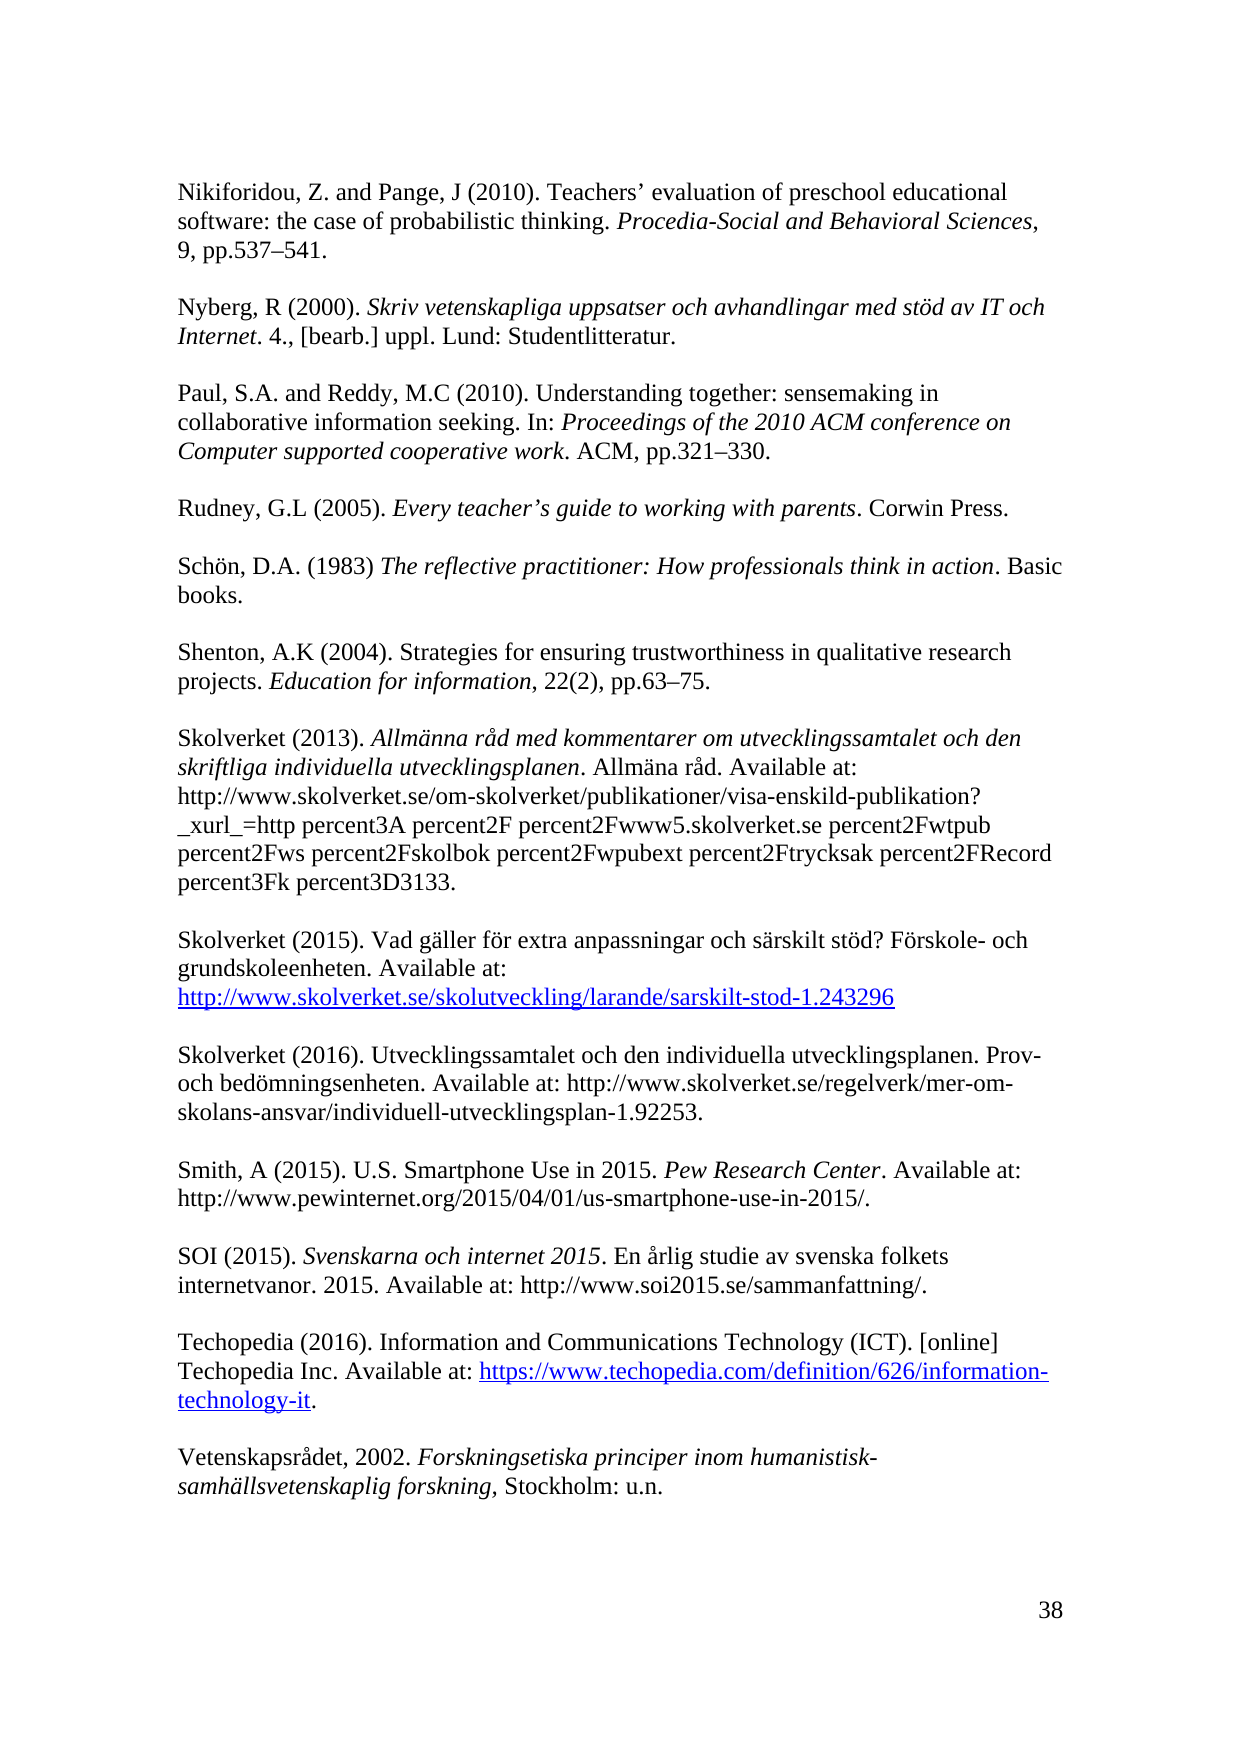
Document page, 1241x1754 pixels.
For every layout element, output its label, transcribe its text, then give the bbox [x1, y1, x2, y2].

text Skolverket (2016). Utvecklingssamtalet och den individuella utvecklingsplanen. Prov- och bedömningsenheten. Available at: http://www.skolverket.se/regelverk/mer-om-skolans-ansvar/individuell-utvecklingsplan-1.92253. [177, 1040, 1063, 1126]
text Vetenskapsrådet, 2002. Forskningsetiska principer inom humanistisk-samhällsvetenskaplig forskning, Stockholm: u.n. [177, 1442, 1063, 1500]
text Schön, D.A. (1983) The reflective practitioner: How professionals think in action. Basic books. [177, 551, 1063, 608]
text Nyberg, R (2000). Skriv vetenskapliga uppsatser och avhandlingar med stöd av IT och Internet. 4., [bearb.] uppl. Lund: Studentlitteratur. [177, 292, 1063, 350]
text Skolverket (2015). Vad gäller för extra anpassningar och särskilt stöd? Förskole- och grundskoleenheten. Available at: http://www.skolverket.se/skolutveckling/larande/sarskilt-stod-1.243296 [177, 925, 1063, 1011]
text Techopedia (2016). Information and Communications Technology (ICT). [online] Techopedia Inc. Available at: https://www.techopedia.com/definition/626/information-technology-it. [177, 1327, 1063, 1413]
text Shenton, A.K (2004). Strategies for ensuring trustworthiness in qualitative research projects. Education for information, 22(2), pp.63–75. [177, 637, 1063, 695]
text Skolverket (2013). Allmänna råd med kommentarer om utvecklingssamtalet och den skriftliga individuella utvecklingsplanen. Allmäna råd. Available at: http://www.skolverket.se/om-skolverket/publikationer/visa-enskild-publikation?_xurl_=http percent3A percent2F percent2Fwww5.skolverket.se percent2Fwtpub percent2Fws percent2Fskolbok percent2Fwpubext percent2Ftrycksak percent2FRecord percent3Fk percent3D3133. [177, 723, 1063, 896]
text Smith, A (2015). U.S. Smartphone Use in 2015. Pew Research Center. Available at: http://www.pewinternet.org/2015/04/01/us-smartphone-use-in-2015/. [177, 1155, 1063, 1212]
text SOI (2015). Svenskarna och internet 2015. En årlig studie av svenska folkets internetvanor. 2015. Available at: http://www.soi2015.se/sammanfattning/. [177, 1241, 1063, 1298]
text Nikiforidou, Z. and Pange, J (2010). Teachers’ evaluation of preschool educational software: the case of probabilistic thinking. Procedia-Social and Behavioral Sciences, 9, pp.537–541. [177, 177, 1063, 263]
text Paul, S.A. and Reddy, M.C (2010). Understanding together: sensemaking in collaborative information seeking. In: Proceedings of the 2010 ACM conference on Computer supported cooperative work. ACM, pp.321–330. [177, 378, 1063, 465]
text Rudney, G.L (2005). Every teacher’s guide to working with parents. Corwin Press. [177, 493, 1063, 522]
